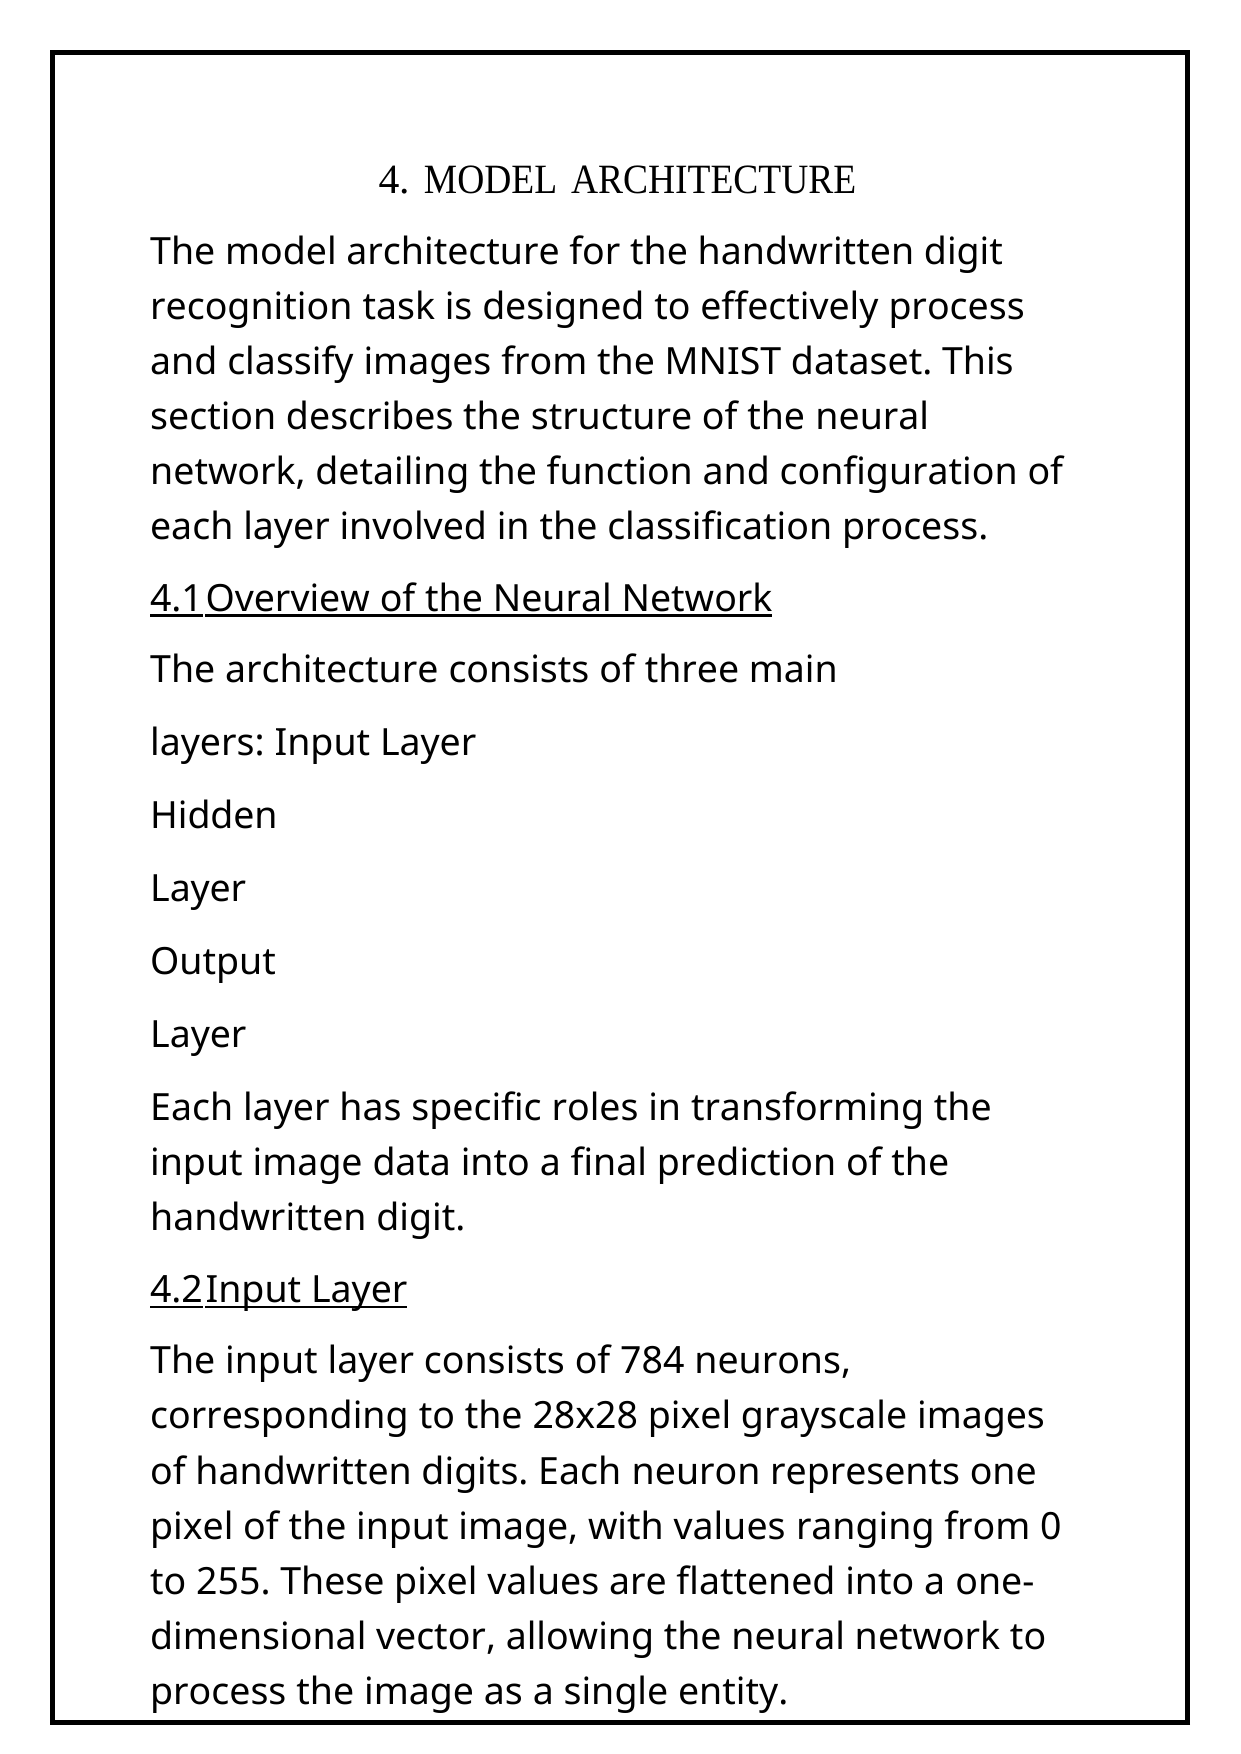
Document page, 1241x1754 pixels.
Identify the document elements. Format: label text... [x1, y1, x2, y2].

text The architecture consists of three main layers: Input Layer [150, 642, 849, 766]
text Hidden Layer Output Layer [150, 788, 349, 1058]
list Overview of the Neural Network [150, 571, 1111, 622]
text The input layer consists of 784 neurons, corresponding to the 28x28 pixel grayscale images of handwritten digits. Each neuron represents one pixel of the input image, with values ranging from 0 to 255. These pixel values are flattened into a one-dimensional vector, allowing the neural network to process the image as a single entity. [150, 1334, 1072, 1715]
subtitle MODEL ARCHITECTURE [378, 155, 1111, 203]
list Input Layer [150, 1262, 1111, 1313]
text Each layer has specific roles in transforming the input image data into a final prediction of the handwritten digit. [150, 1081, 1086, 1242]
text The model architecture for the handwritten digit recognition task is designed to effectively process and classify images from the MNIST dataset. This section describes the structure of the neural network, detailing the function and configuration of each layer involved in the classification process. [150, 224, 1090, 551]
